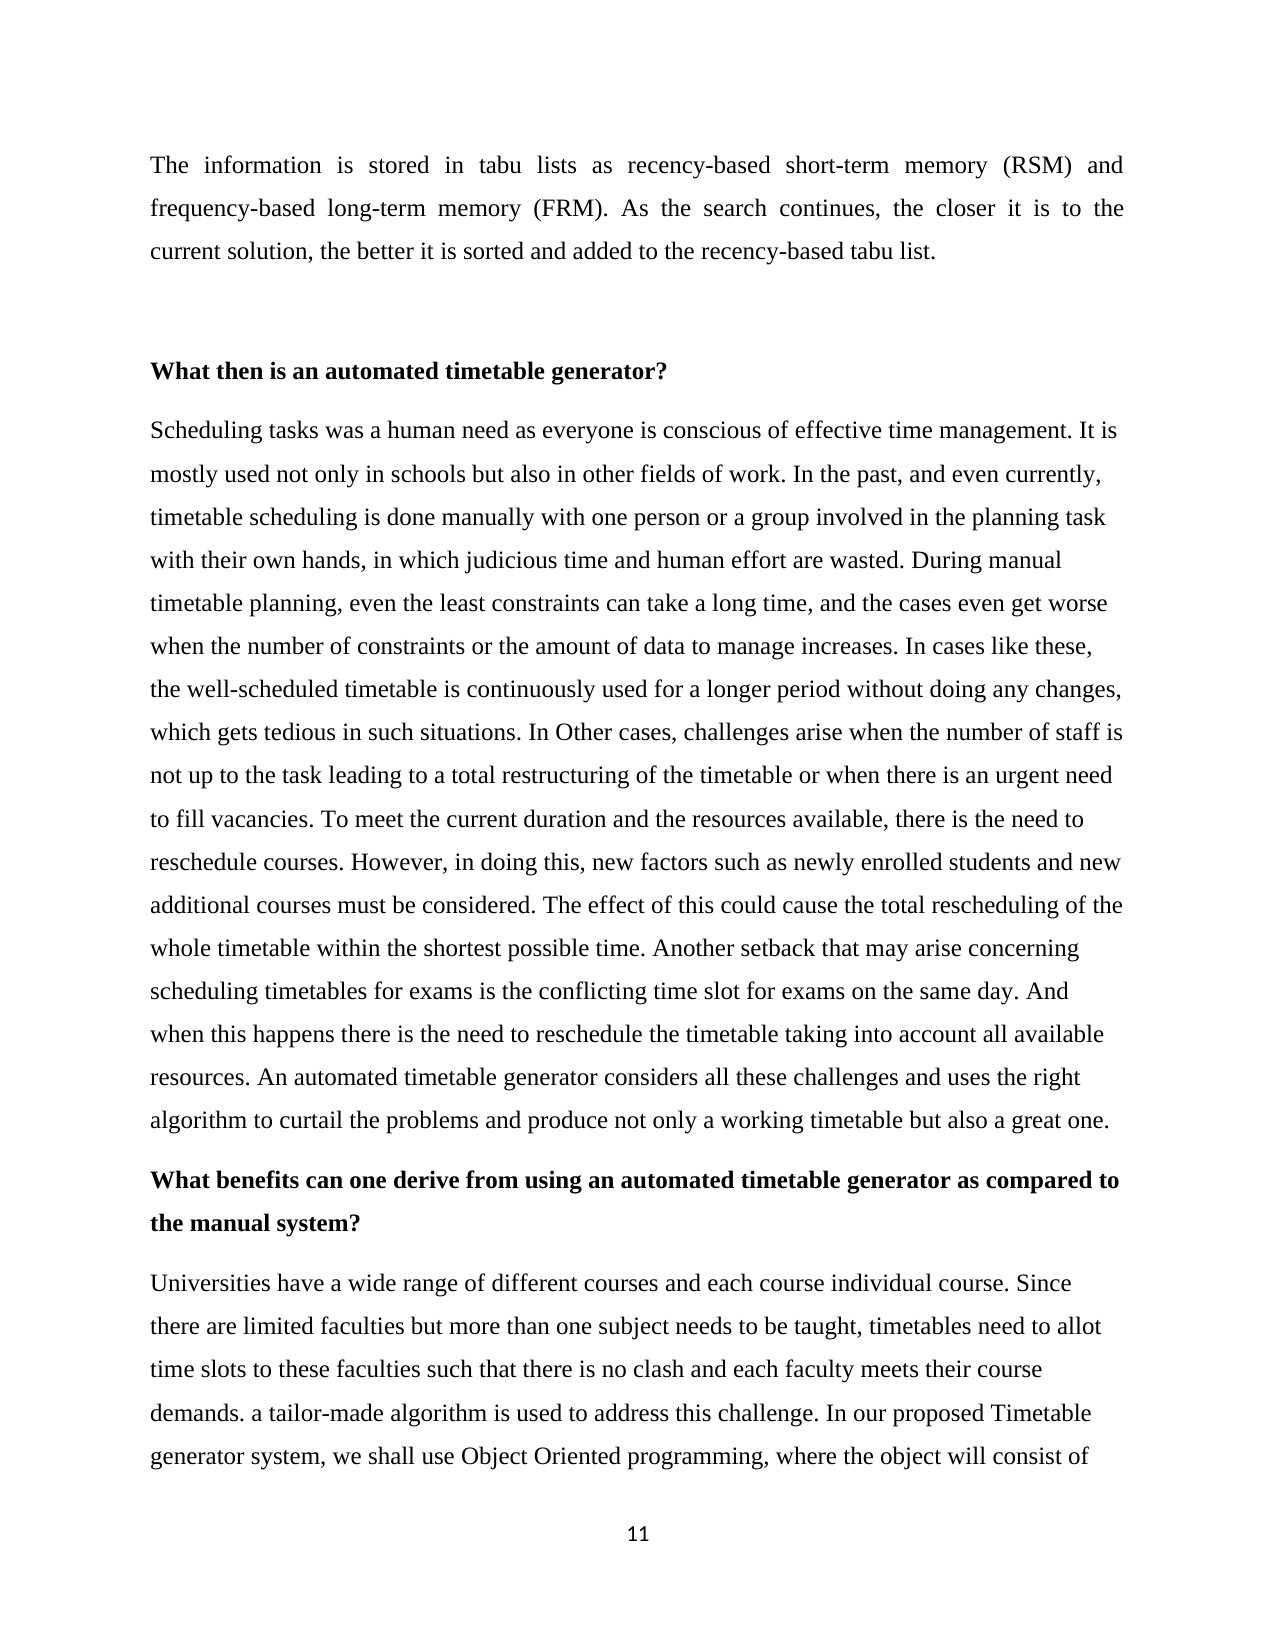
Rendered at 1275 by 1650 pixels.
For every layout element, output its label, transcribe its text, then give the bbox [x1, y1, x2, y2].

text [150, 1268, 1125, 1469]
text The information is stored in tabu lists as recency-based short-term memory (RSM) and frequency-based long-term memory (FRM). As the search continues, the closer it is to the current solution, the better it is sorted and added to the recency-based tabu list. [150, 150, 1125, 265]
text What benefits can one derive from using an automated timetable generator as compared to the manual system? [150, 1165, 1125, 1237]
text Scheduling tasks was a human need as everyone is conscious of effective time management. It is mostly used not only in schools but also in other fields of work. In the past, and even currently, timetable scheduling is done manually with one person or a group involved in the planning task with their own hands, in which judicious time and human effort are wasted. During manual timetable planning, even the least constraints can take a long time, and the cases even get worse when the number of constraints or the amount of data to manage increases. In cases like these, the well-scheduled timetable is continuously used for a longer period without doing any changes, which gets tedious in such situations. In Other cases, challenges arise when the number of staff is not up to the task leading to a total restructuring of the timetable or when there is an urgent need to fill vacancies. To meet the current duration and the resources available, there is the need to reschedule courses. However, in doing this, new factors such as newly enrolled students and new additional courses must be considered. The effect of this could cause the total rescheduling of the whole timetable within the shortest possible time. Another setback that may arise concerning scheduling timetables for exams is the conflicting time slot for exams on the same day. And when this happens there is the need to reschedule the timetable taking into account all available resources. An automated timetable generator considers all these challenges and uses the right algorithm to curtail the problems and produce not only a working timetable but also a great one. [150, 416, 1125, 1134]
text What then is an automated timetable generator? [150, 356, 1125, 384]
